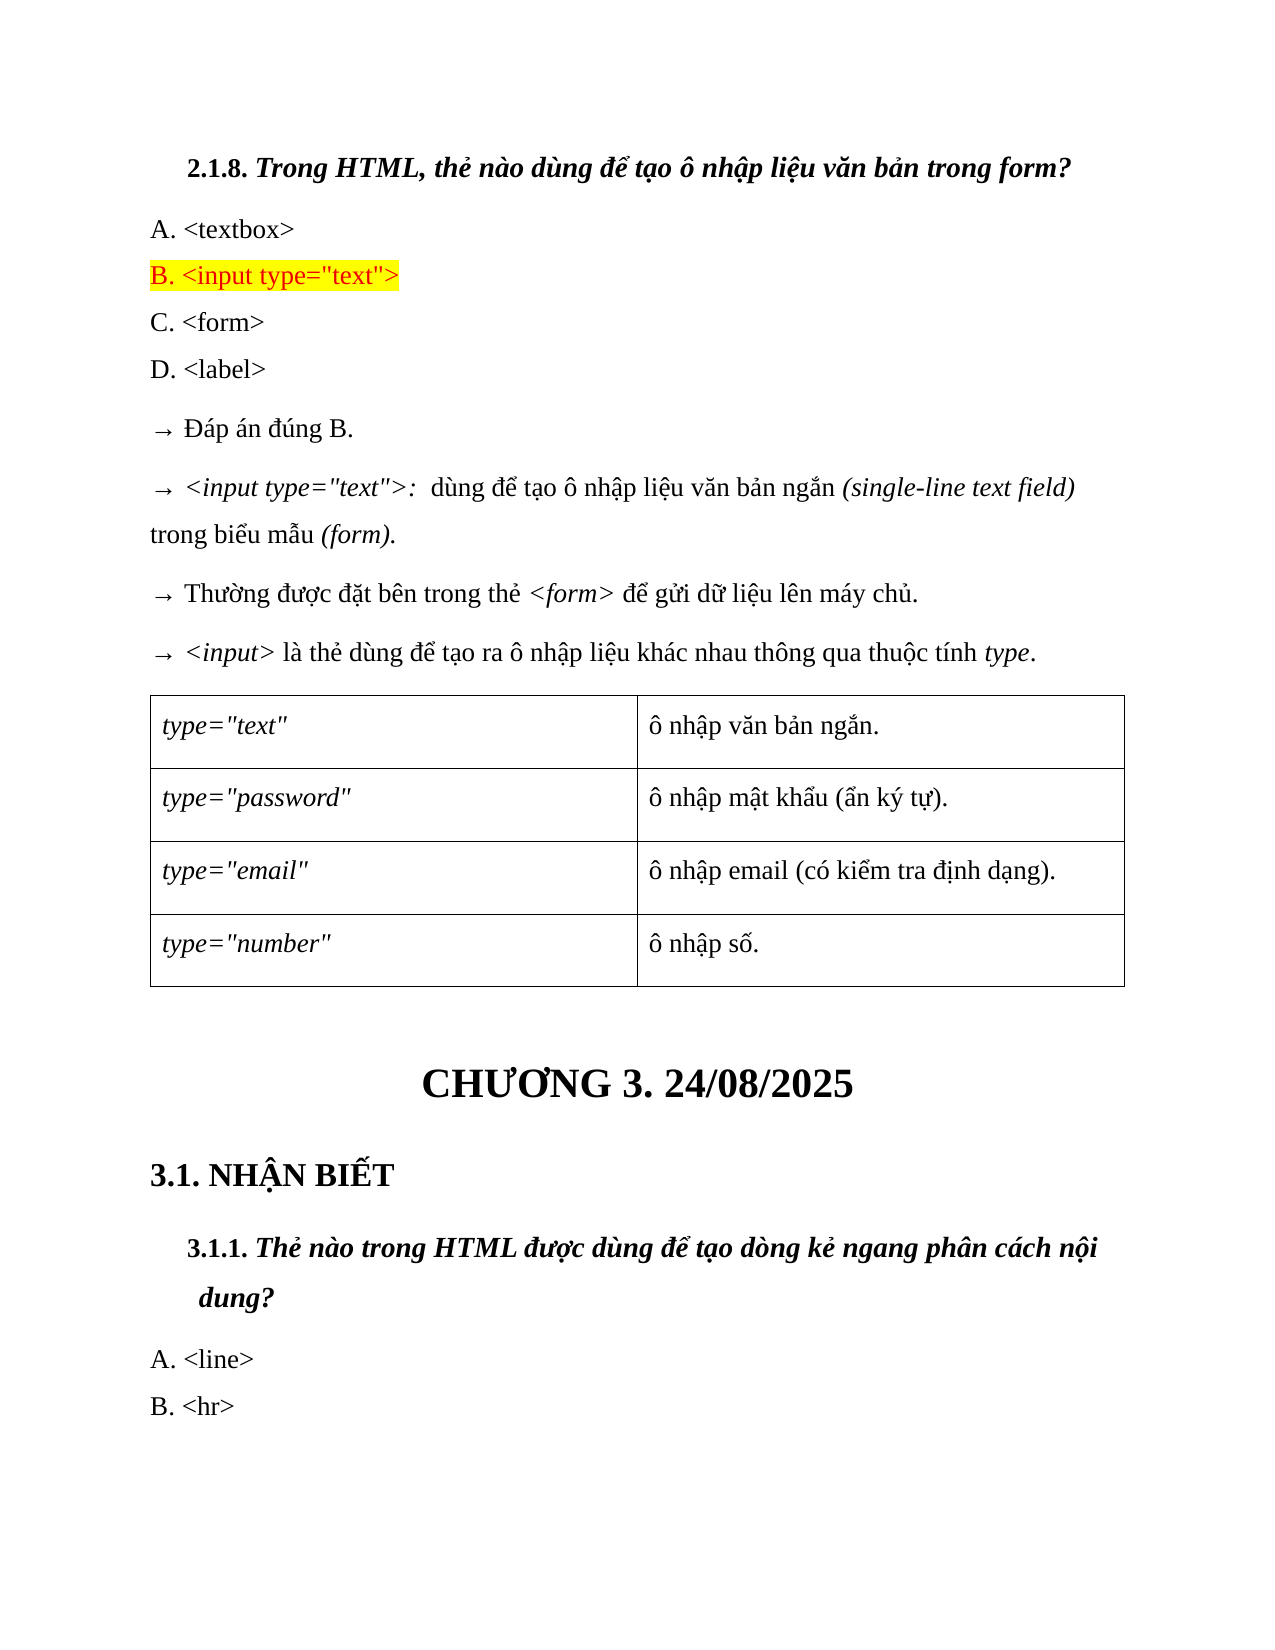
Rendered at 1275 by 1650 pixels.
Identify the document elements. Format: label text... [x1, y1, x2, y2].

table_cell type="number" [151, 915, 637, 986]
text A. <textbox> B. <input type="text"> C. <form> D. <label> [150, 213, 1125, 384]
subtitle 24/08/2025 [150, 1059, 1125, 1107]
table_cell ô nhập số. [638, 915, 1124, 986]
table_cell type="password" [151, 769, 637, 841]
text → <input type="text">: dùng để tạo ô nhập liệu văn bản ngắn (single-line text field) trong biểu mẫu (form). [150, 471, 1125, 549]
subtitle Nhận biết [150, 1156, 1125, 1194]
table_header type="text" [151, 696, 637, 768]
subtitle Trong HTML, thẻ nào dùng để tạo ô nhập liệu văn bản trong form? [187, 150, 1125, 183]
table_cell ô nhập mật khẩu (ẩn ký tự). [638, 769, 1124, 841]
table_header ô nhập văn bản ngắn. [638, 696, 1124, 768]
text → <input> là thẻ dùng để tạo ra ô nhập liệu khác nhau thông qua thuộc tính type. [150, 636, 1125, 667]
text → Đáp án đúng B. [150, 412, 1125, 443]
table_cell type="email" [151, 842, 637, 913]
table_cell ô nhập email (có kiểm tra định dạng). [638, 842, 1124, 913]
text → Thường được đặt bên trong thẻ <form> để gửi dữ liệu lên máy chủ. [150, 577, 1125, 608]
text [150, 1343, 1125, 1421]
subtitle Thẻ nào trong HTML được dùng để tạo dòng kẻ ngang phân cách nội dung? [187, 1230, 1125, 1314]
